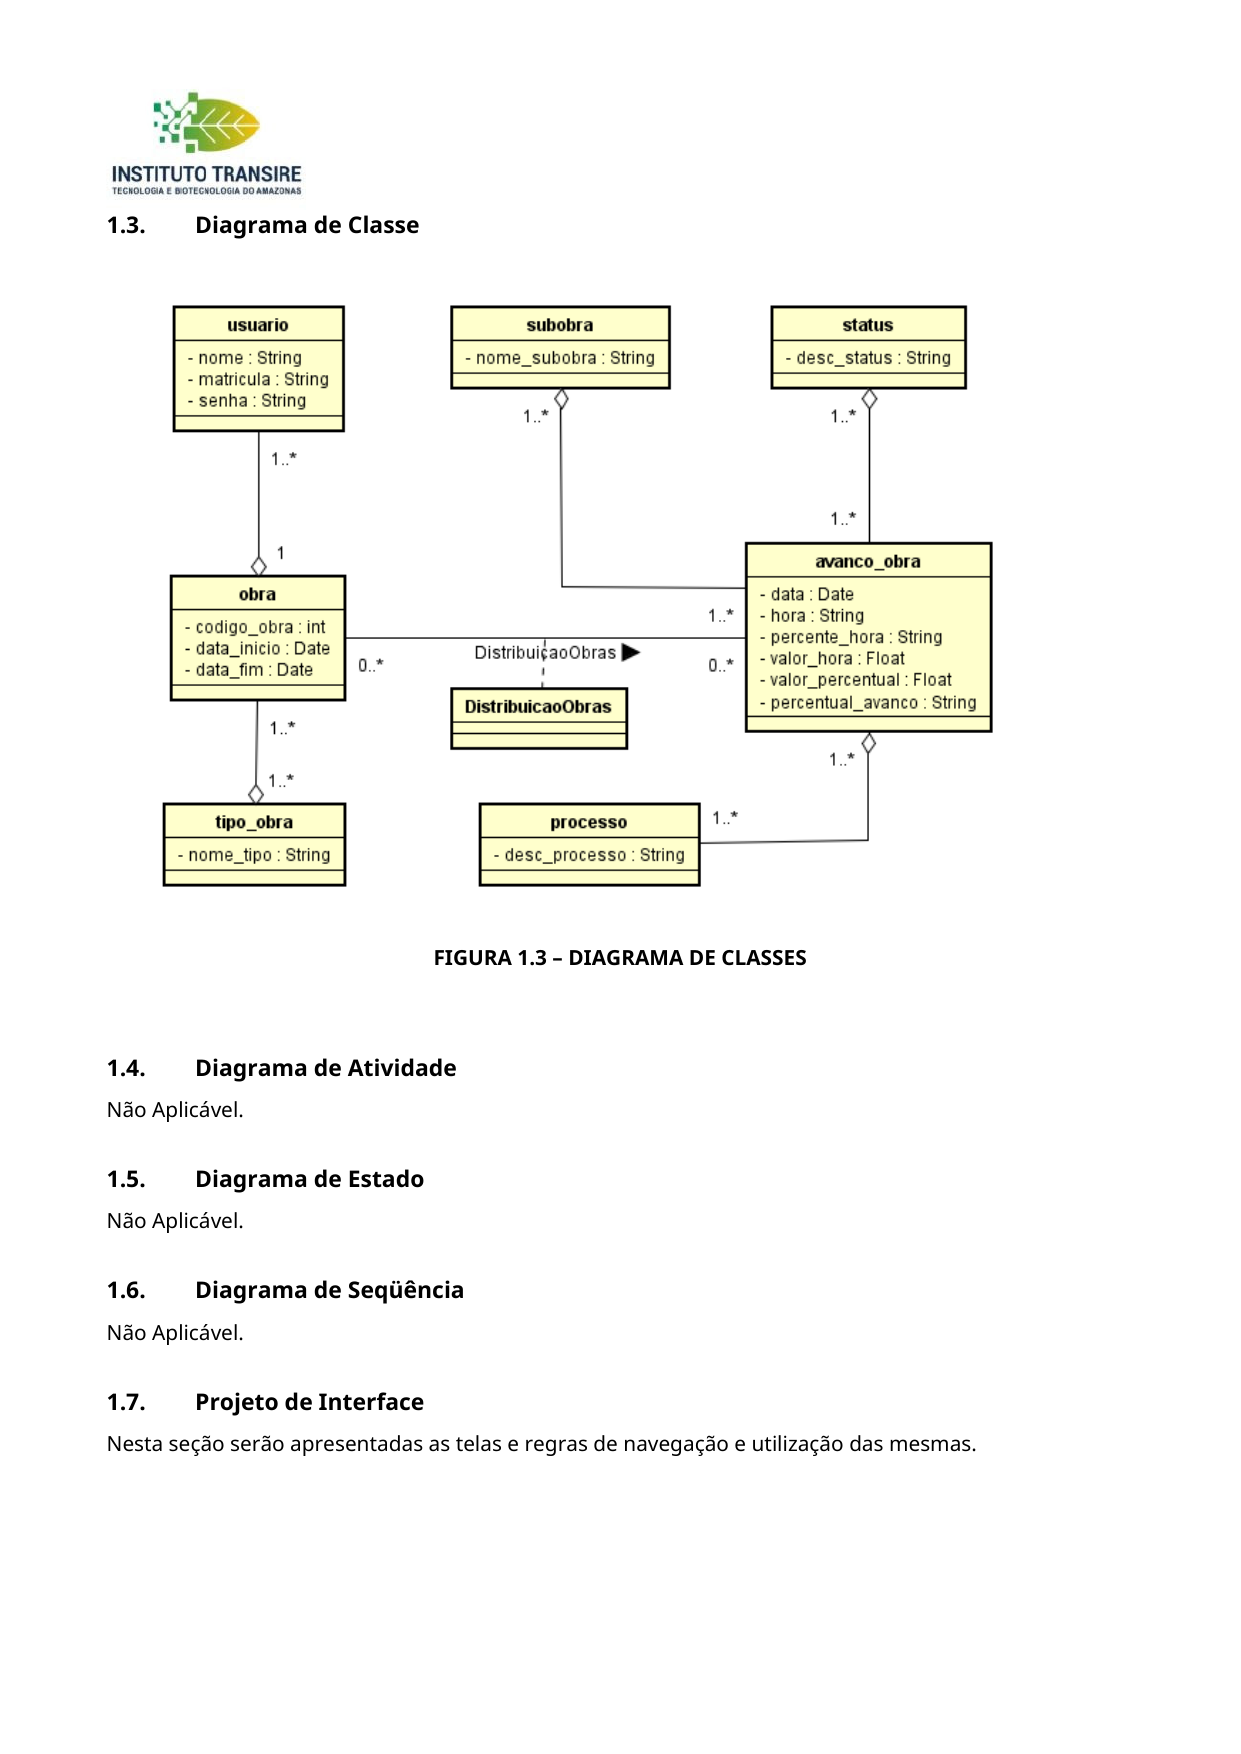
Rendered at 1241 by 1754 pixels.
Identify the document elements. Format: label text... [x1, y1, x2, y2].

subtitle Projeto de Interface [106, 1386, 1134, 1417]
text Não Aplicável. [106, 1095, 1134, 1124]
text Figura 1.3 – Diagrama de classes [106, 943, 1134, 971]
subtitle Diagrama de Estado [106, 1163, 1134, 1194]
text Nesta seção serão apresentadas as telas e regras de navegação e utilização das mesmas. [106, 1429, 1134, 1458]
text Não Aplicável. [106, 1318, 1134, 1346]
picture [106, 73, 306, 210]
text Não Aplicável. [106, 1207, 1134, 1235]
subtitle Diagrama de Seqüência [106, 1274, 1134, 1306]
picture [106, 253, 1027, 921]
subtitle Diagrama de Classe [106, 209, 1134, 241]
subtitle Diagrama de Atividade [106, 1052, 1134, 1083]
